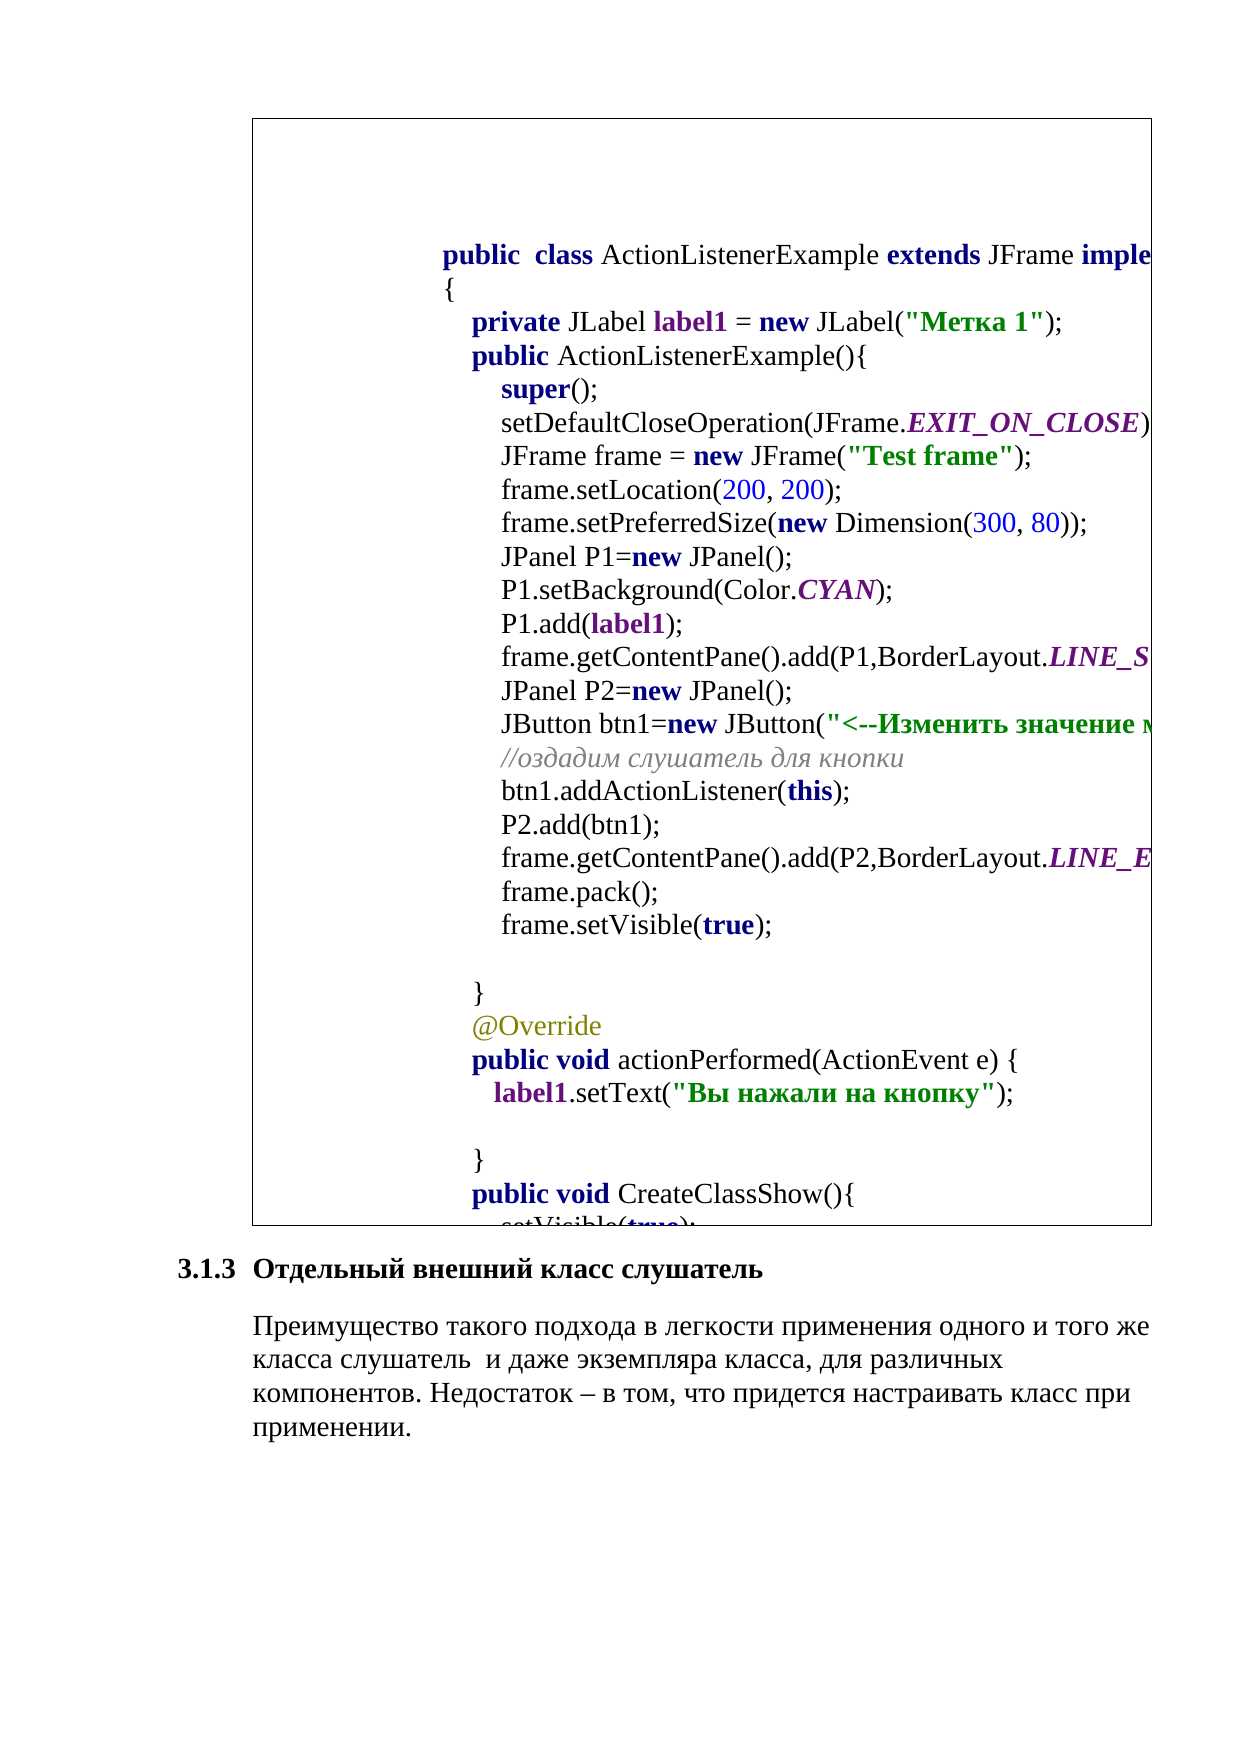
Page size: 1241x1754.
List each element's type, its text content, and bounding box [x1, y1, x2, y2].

subtitle Отдельный внешний класс слушатель [177, 1251, 1152, 1285]
table_header [253, 119, 1151, 1225]
list Преимущество такого подхода в легкости применения одного и того же класса слушатель и даже экземпляра класса, для различных компонентов. Недостаток – в том, что придется настраивать класс при применении. [252, 1308, 1152, 1442]
